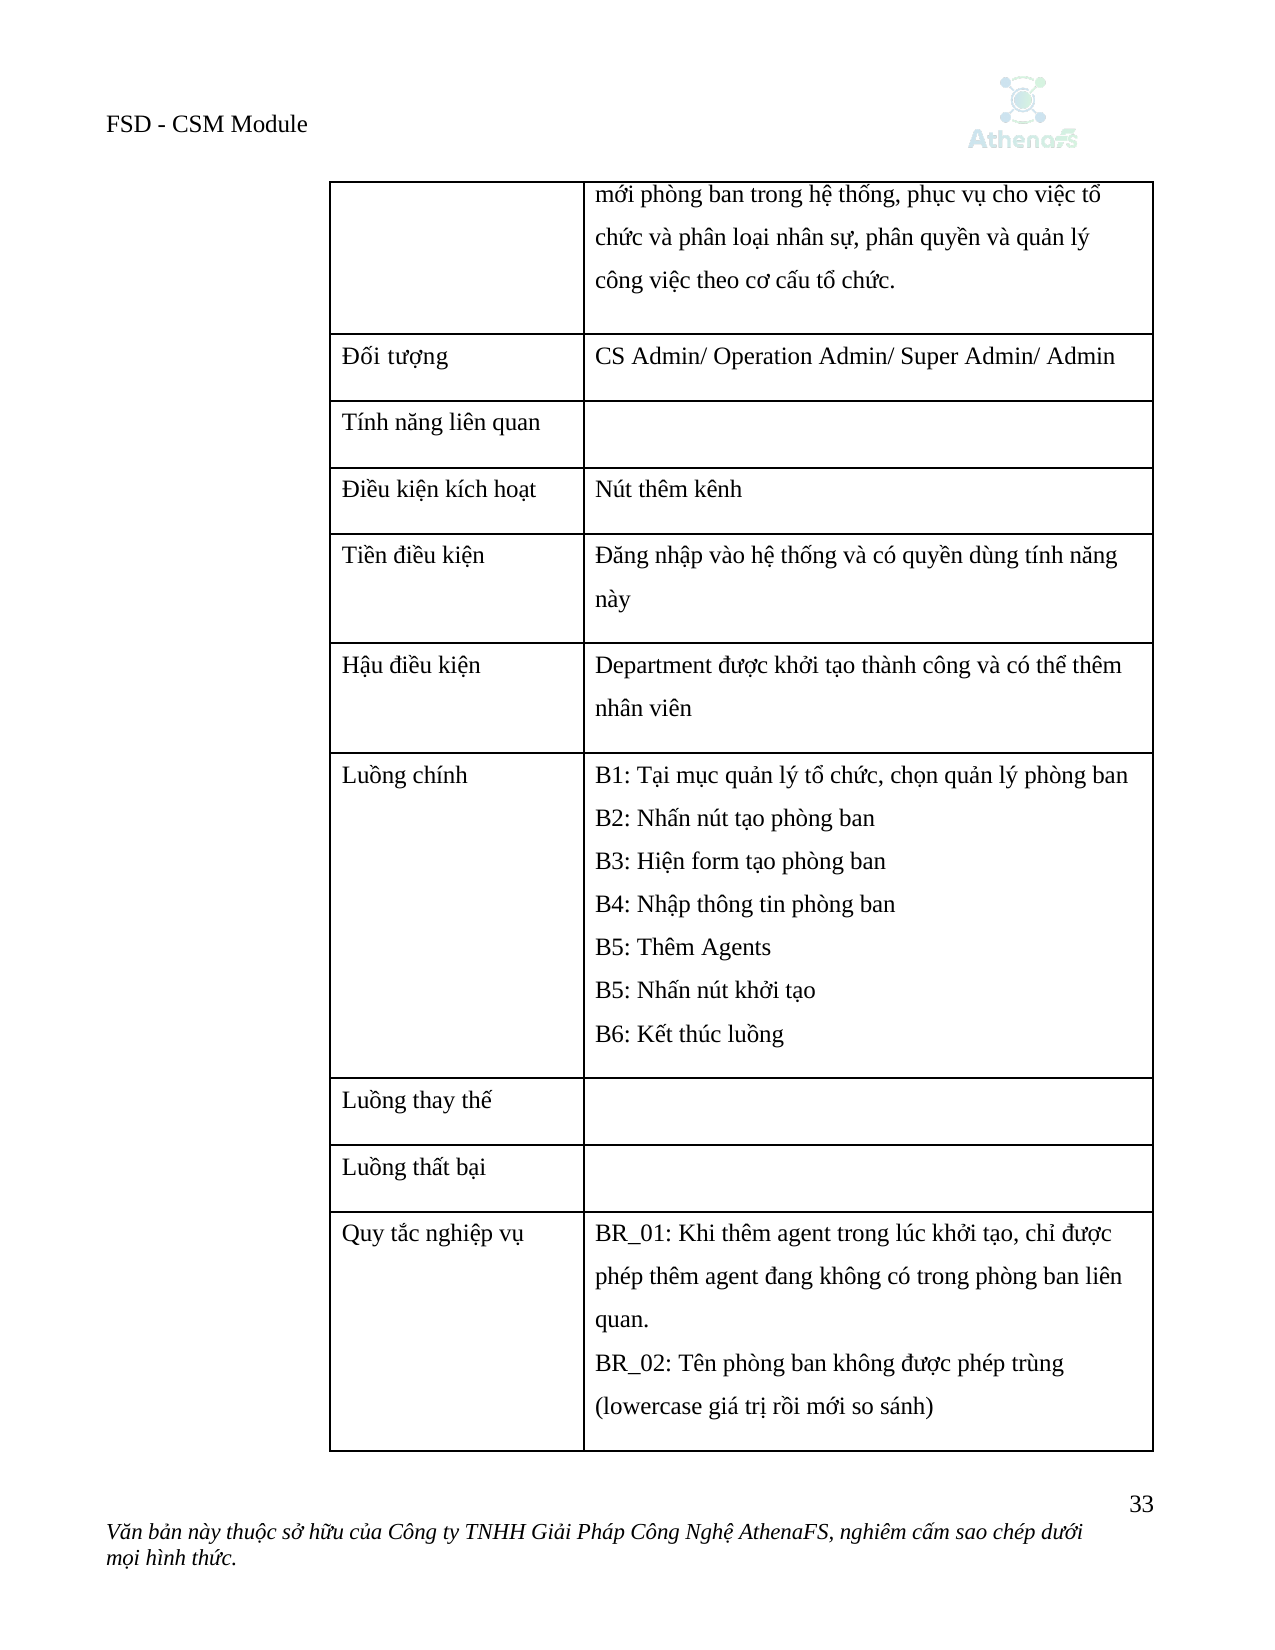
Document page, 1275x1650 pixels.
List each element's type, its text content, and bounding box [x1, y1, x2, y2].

text công việc theo cơ cấu tổ chức. [595, 265, 905, 294]
text mới phòng ban trong hệ thống, phục vụ cho việc tổ [595, 179, 1112, 208]
text FSD - CSM Module [106, 110, 316, 138]
text chức và phân loại nhân sự, phân quyền và quản lý [595, 222, 1101, 251]
picture [968, 76, 1078, 148]
